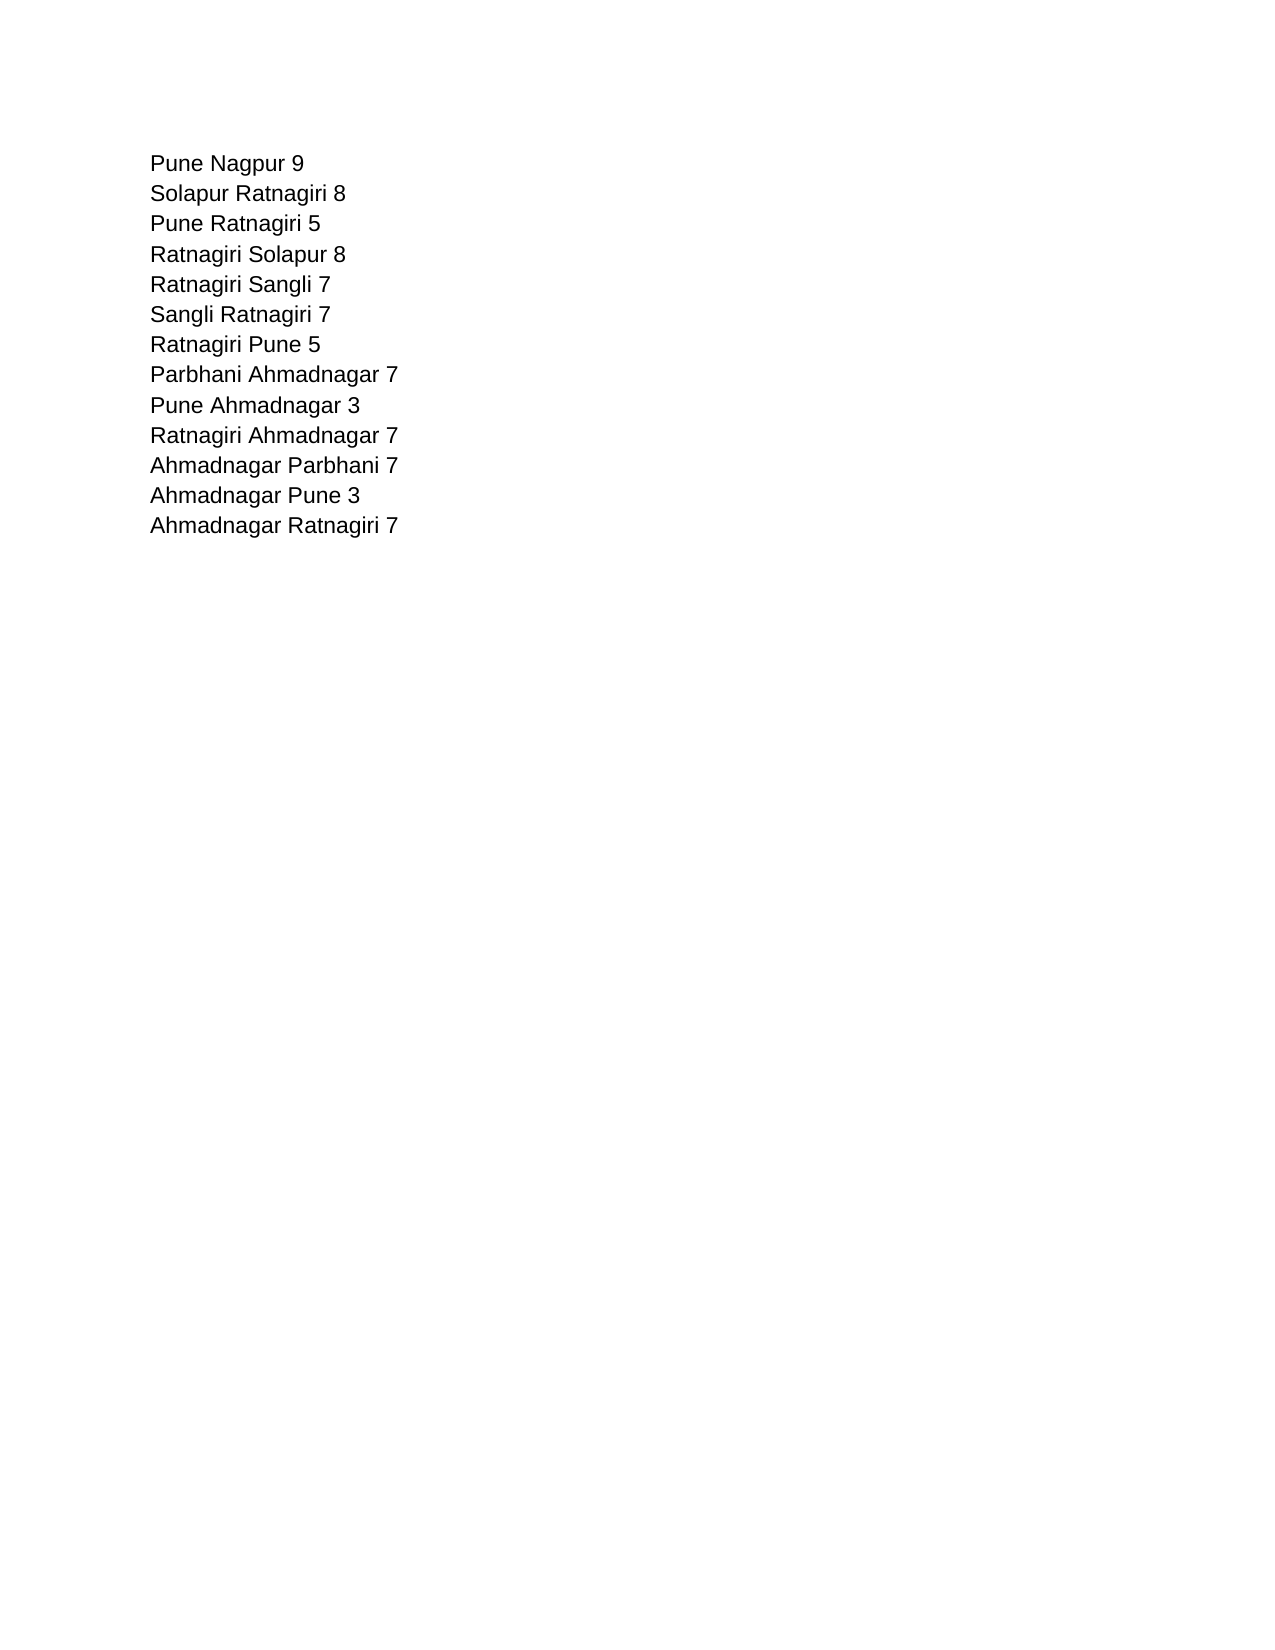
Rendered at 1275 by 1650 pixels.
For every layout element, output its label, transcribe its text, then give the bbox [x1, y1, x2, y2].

text Pune Nagpur 9 [150, 150, 1125, 176]
text Ahmadnagar Parbhani 7 [150, 452, 1125, 478]
text Ahmadnagar Ratnagiri 7 [150, 512, 1125, 539]
text Pune Ratnagiri 5 [150, 210, 1125, 237]
text Sangli Ratnagiri 7 [150, 301, 1125, 327]
text Parbhani Ahmadnagar 7 [150, 361, 1125, 388]
text Ahmadnagar Pune 3 [150, 482, 1125, 509]
text Pune Ahmadnagar 3 [150, 392, 1125, 418]
text Ratnagiri Pune 5 [150, 331, 1125, 358]
text Solapur Ratnagiri 8 [150, 180, 1125, 207]
text Ratnagiri Solapur 8 [150, 241, 1125, 267]
text Ratnagiri Sangli 7 [150, 271, 1125, 297]
text Ratnagiri Ahmadnagar 7 [150, 422, 1125, 448]
